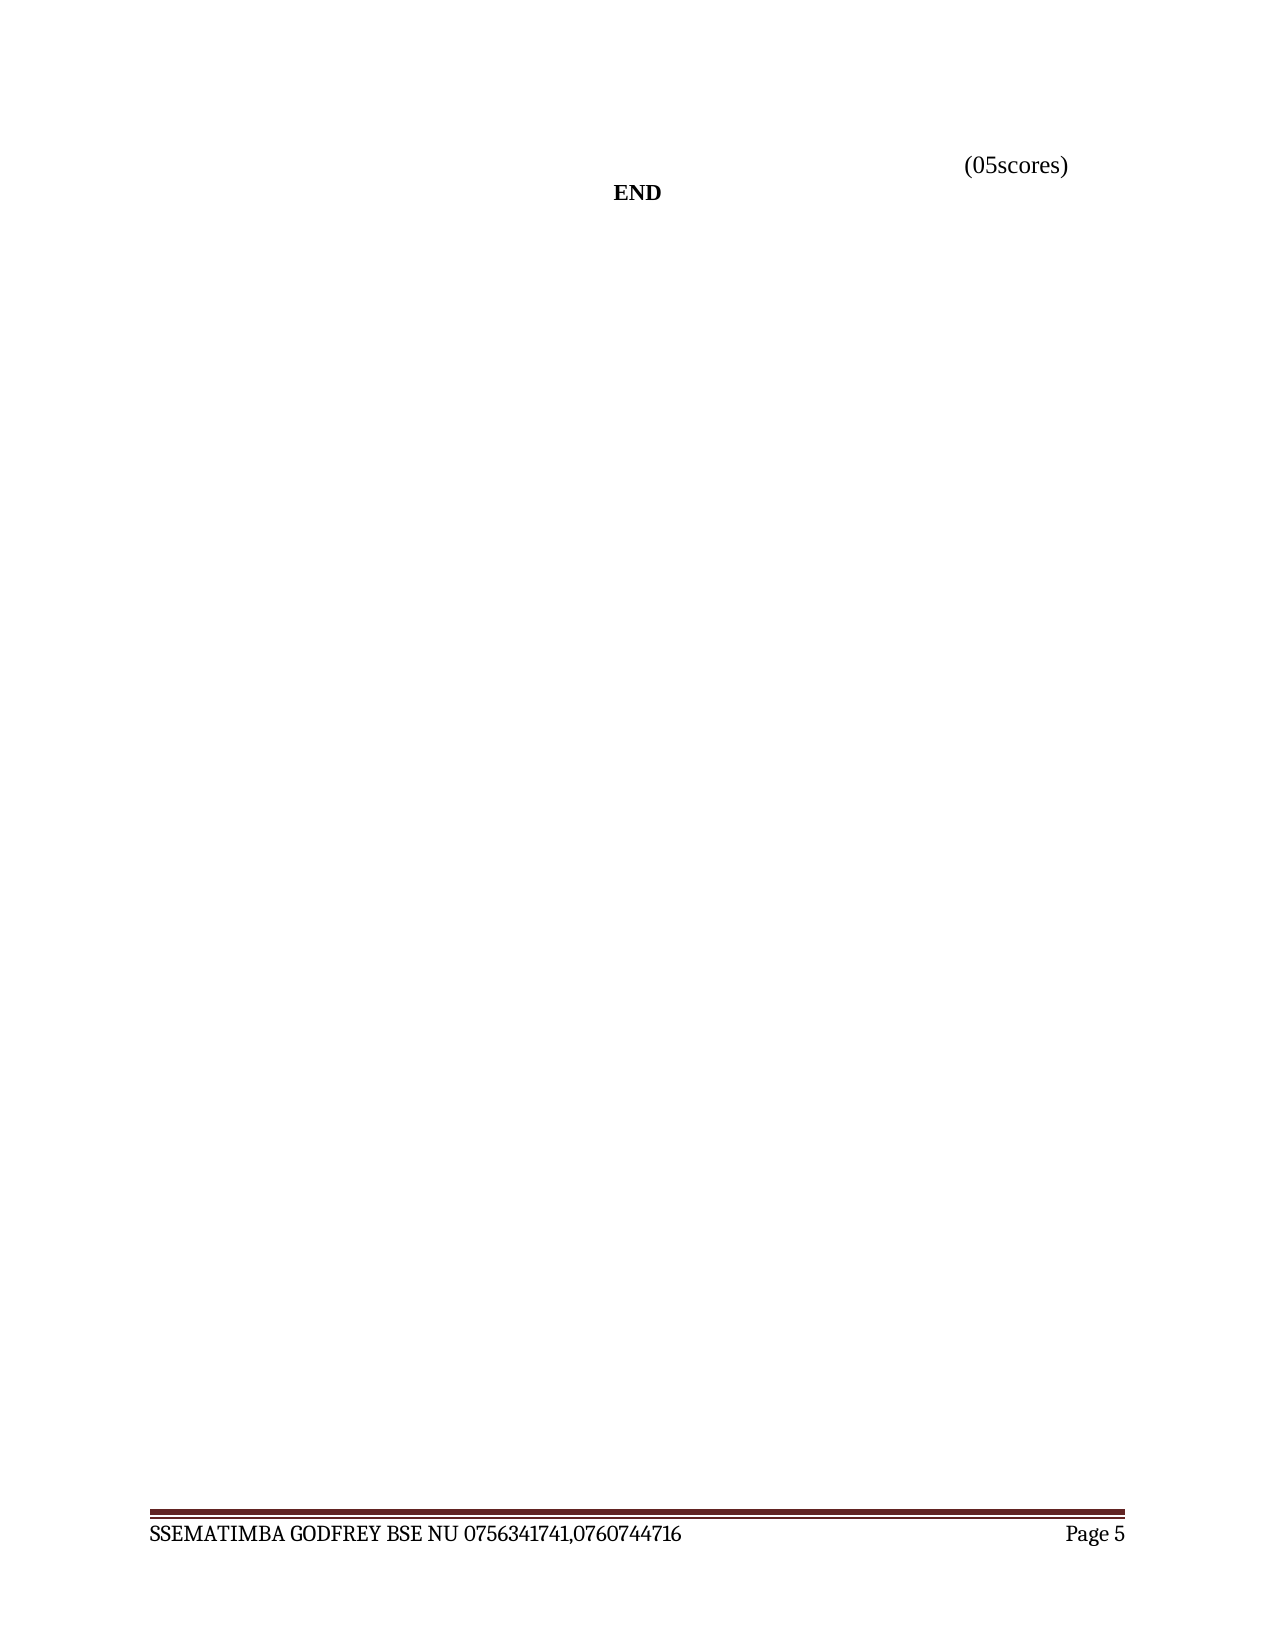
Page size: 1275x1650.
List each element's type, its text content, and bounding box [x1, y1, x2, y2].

text (05scores) [964, 150, 1125, 179]
text END [150, 179, 1125, 205]
